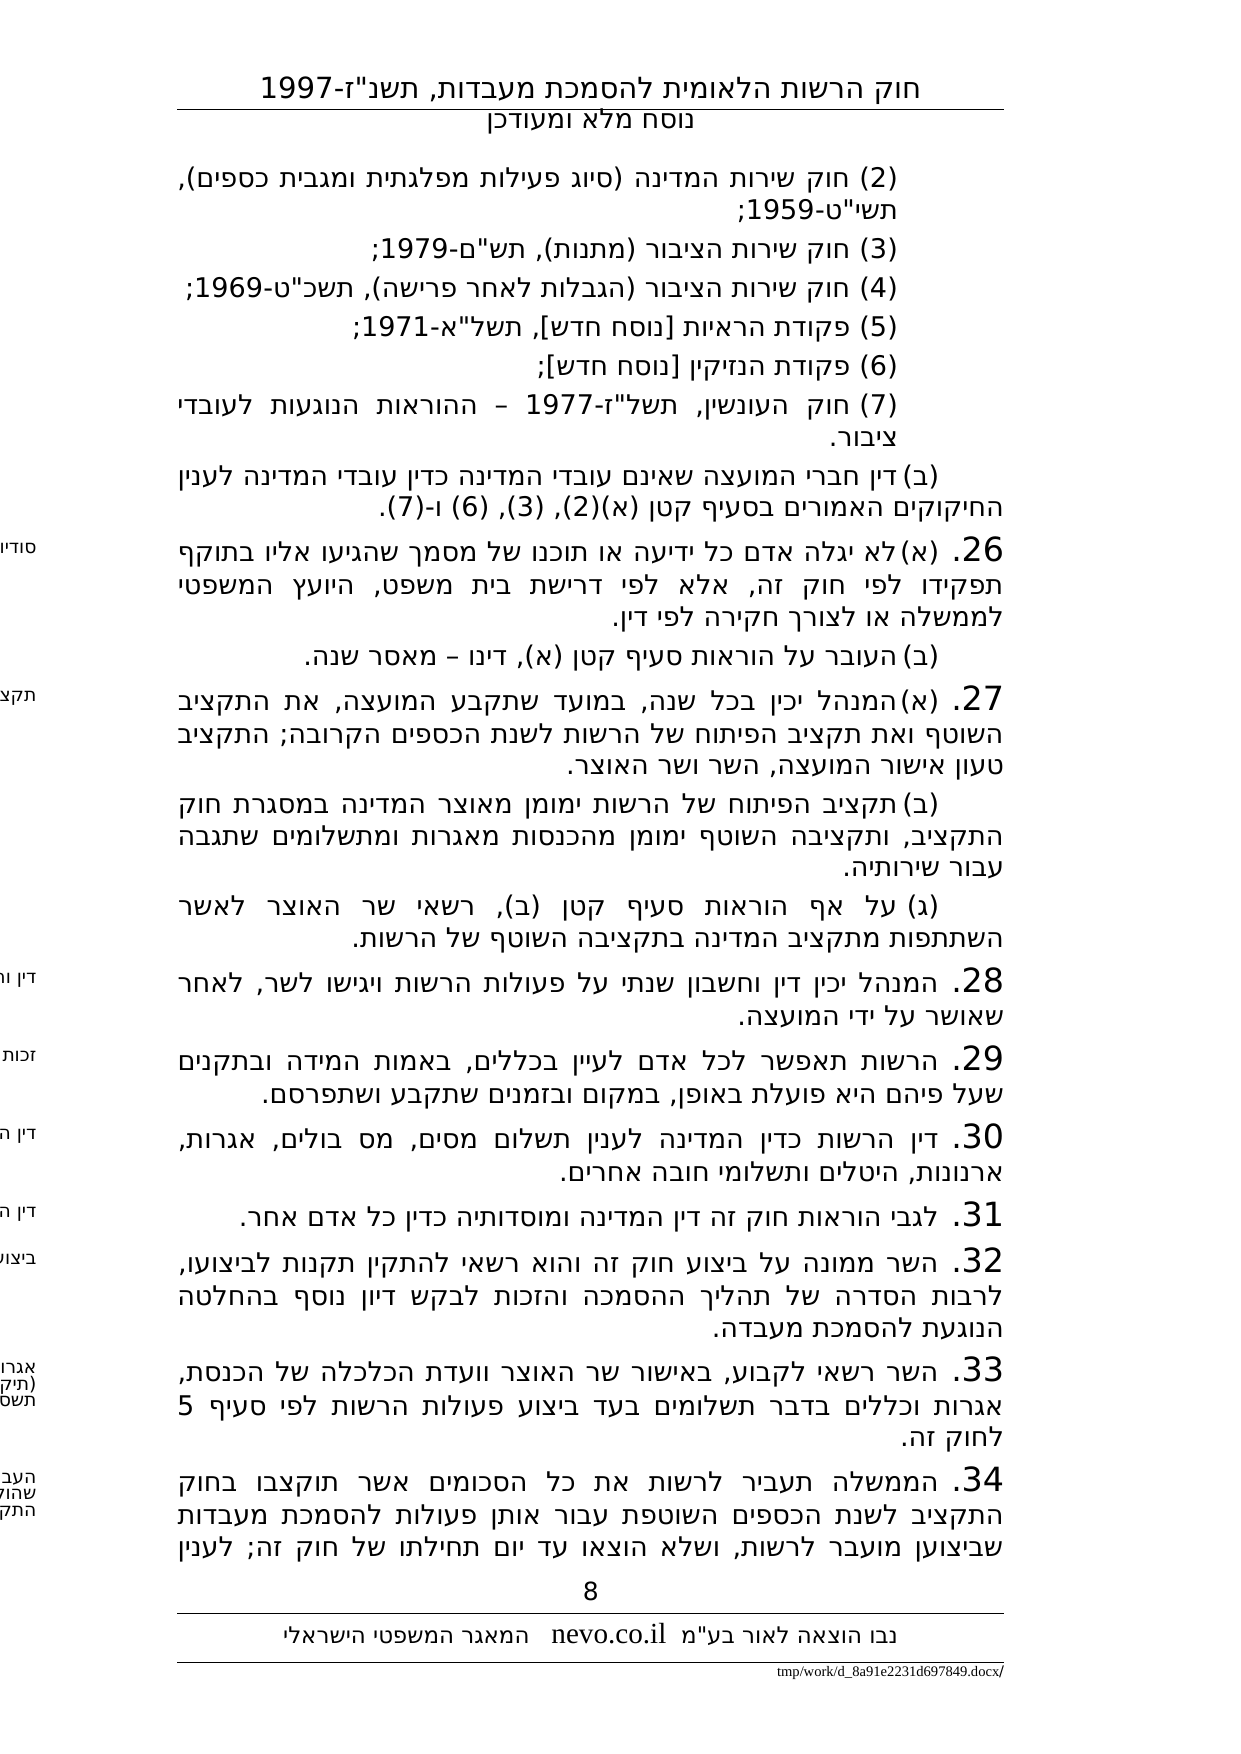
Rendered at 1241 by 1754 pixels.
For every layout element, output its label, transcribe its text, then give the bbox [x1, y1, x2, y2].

text (6) פקודת הנזיקין [נוסח חדש]; [177, 350, 898, 382]
text (4) חוק שירות הציבור (הגבלות לאחר פרישה), תשכ"ט-1969; [177, 272, 898, 304]
text (ב) העובר על הוראות סעיף קטן (א), דינו – מאסר שנה. [177, 640, 1004, 672]
text (7) חוק העונשין, תשל"ז-1977 – ההוראות הנוגעות לעובדי ציבור. [177, 389, 898, 452]
text (ב) דין חברי המועצה שאינם עובדי המדינה כדין עובדי המדינה לענין החיקוקים האמורים בסעיף קטן (א)(2), (3), (6) ו-(7). [177, 460, 1004, 523]
text (2) חוק שירות המדינה (סיוג פעילות מפלגתית ומגבית כספים), תשי"ט-1959; [177, 162, 898, 226]
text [177, 1460, 1004, 1562]
text 28. המנהל יכין דין וחשבון שנתי על פעולות הרשות ויגישו לשר, לאחר שאושר על ידי המועצה. [177, 961, 1004, 1032]
text 30. דין הרשות כדין המדינה לענין תשלום מסים, מס בולים, אגרות, ארנונות, היטלים ותשלומי חובה אחרים. [177, 1117, 1004, 1188]
text 31. לגבי הוראות חוק זה דין המדינה ומוסדותיה כדין כל אדם אחר. [177, 1195, 1004, 1234]
text 26. (א) לא יגלה אדם כל ידיעה או תוכנו של מסמך שהגיעו אליו בתוקף תפקידו לפי חוק זה, אלא לפי דרישת בית משפט, היועץ המשפטי לממשלה או לצורך חקירה לפי דין. [177, 531, 1004, 632]
text 32. השר ממונה על ביצוע חוק זה והוא רשאי להתקין תקנות לביצועו, לרבות הסדרה של תהליך ההסמכה והזכות לבקש דיון נוסף בהחלטה הנוגעת להסמכת מעבדה. [177, 1241, 1004, 1343]
text 29. הרשות תאפשר לכל אדם לעיין בכללים, באמות המידה ובתקנים שעל פיהם היא פועלת באופן, במקום ובזמנים שתקבע ושתפרסם. [177, 1039, 1004, 1110]
text 33. השר רשאי לקבוע, באישור שר האוצר וועדת הכלכלה של הכנסת, אגרות וכללים בדבר תשלומים בעד ביצוע פעולות הרשות לפי סעיף 5 לחוק זה. [177, 1351, 1004, 1453]
text (ג) על אף הוראות סעיף קטן (ב), רשאי שר האוצר לאשר השתתפות מתקציב המדינה בתקציבה השוטף של הרשות. [177, 891, 1004, 954]
text (ב) תקציב הפיתוח של הרשות ימומן מאוצר המדינה במסגרת חוק התקציב, ותקציבה השוטף ימומן מהכנסות מאגרות ומתשלומים שתגבה עבור שירותיה. [177, 788, 1004, 883]
text 27. (א) המנהל יכין בכל שנה, במועד שתקבע המועצה, את התקציב השוטף ואת תקציב הפיתוח של הרשות לשנת הכספים הקרובה; התקציב טעון אישור המועצה, השר ושר האוצר. [177, 679, 1004, 781]
text (5) פקודת הראיות [נוסח חדש], תשל"א-1971; [177, 311, 898, 343]
text (3) חוק שירות הציבור (מתנות), תש"ם-1979; [177, 233, 898, 264]
